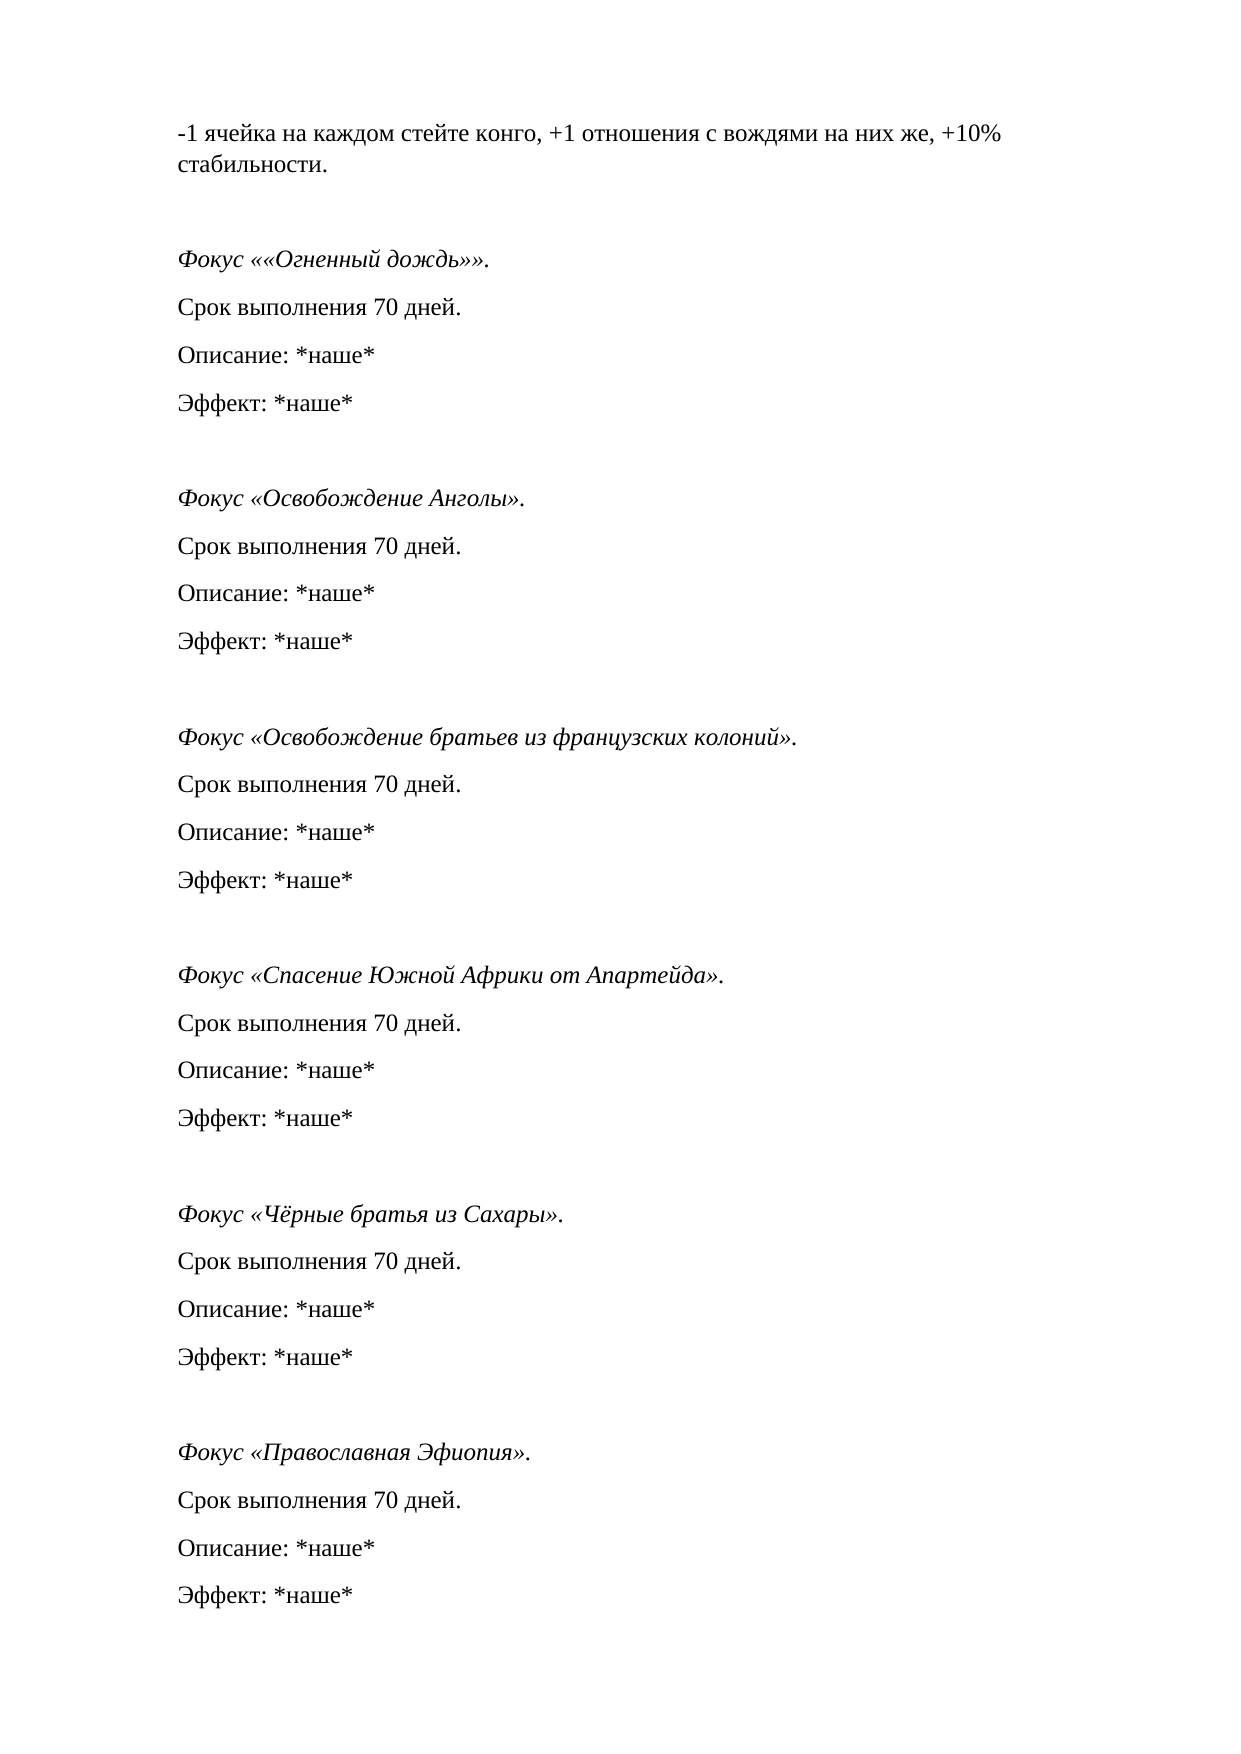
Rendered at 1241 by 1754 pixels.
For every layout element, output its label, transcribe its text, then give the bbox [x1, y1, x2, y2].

text Срок выполнения 70 дней. [177, 1485, 1152, 1514]
text Срок выполнения 70 дней. [177, 292, 1152, 321]
text Фокус «Спасение Южной Африки от Апартейда». [177, 960, 1152, 989]
text Описание: *наше* [177, 578, 1152, 607]
text Фокус «Освобождение Анголы». [177, 483, 1152, 512]
text Описание: *наше* [177, 817, 1152, 846]
text Эффект: *наше* [177, 388, 1152, 416]
text Срок выполнения 70 дней. [177, 1008, 1152, 1037]
text -1 ячейка на каждом стейте конго, +1 отношения с вождями на них же, +10% стабильности. [177, 118, 1152, 178]
text Эффект: *наше* [177, 1342, 1152, 1371]
text Эффект: *наше* [177, 626, 1152, 655]
text Срок выполнения 70 дней. [177, 1246, 1152, 1275]
text Срок выполнения 70 дней. [177, 769, 1152, 798]
text Описание: *наше* [177, 1533, 1152, 1561]
text Описание: *наше* [177, 1294, 1152, 1323]
text Фокус «Чёрные братья из Сахары». [177, 1199, 1152, 1227]
text Эффект: *наше* [177, 865, 1152, 893]
text Фокус «Освобождение братьев из французских колоний». [177, 722, 1152, 750]
text Фокус ««Огненный дождь»». [177, 244, 1152, 273]
text Эффект: *наше* [177, 1103, 1152, 1132]
text Описание: *наше* [177, 340, 1152, 369]
text Срок выполнения 70 дней. [177, 531, 1152, 559]
text Описание: *наше* [177, 1056, 1152, 1084]
text Эффект: *наше* [177, 1580, 1152, 1609]
text Фокус «Православная Эфиопия». [177, 1437, 1152, 1466]
